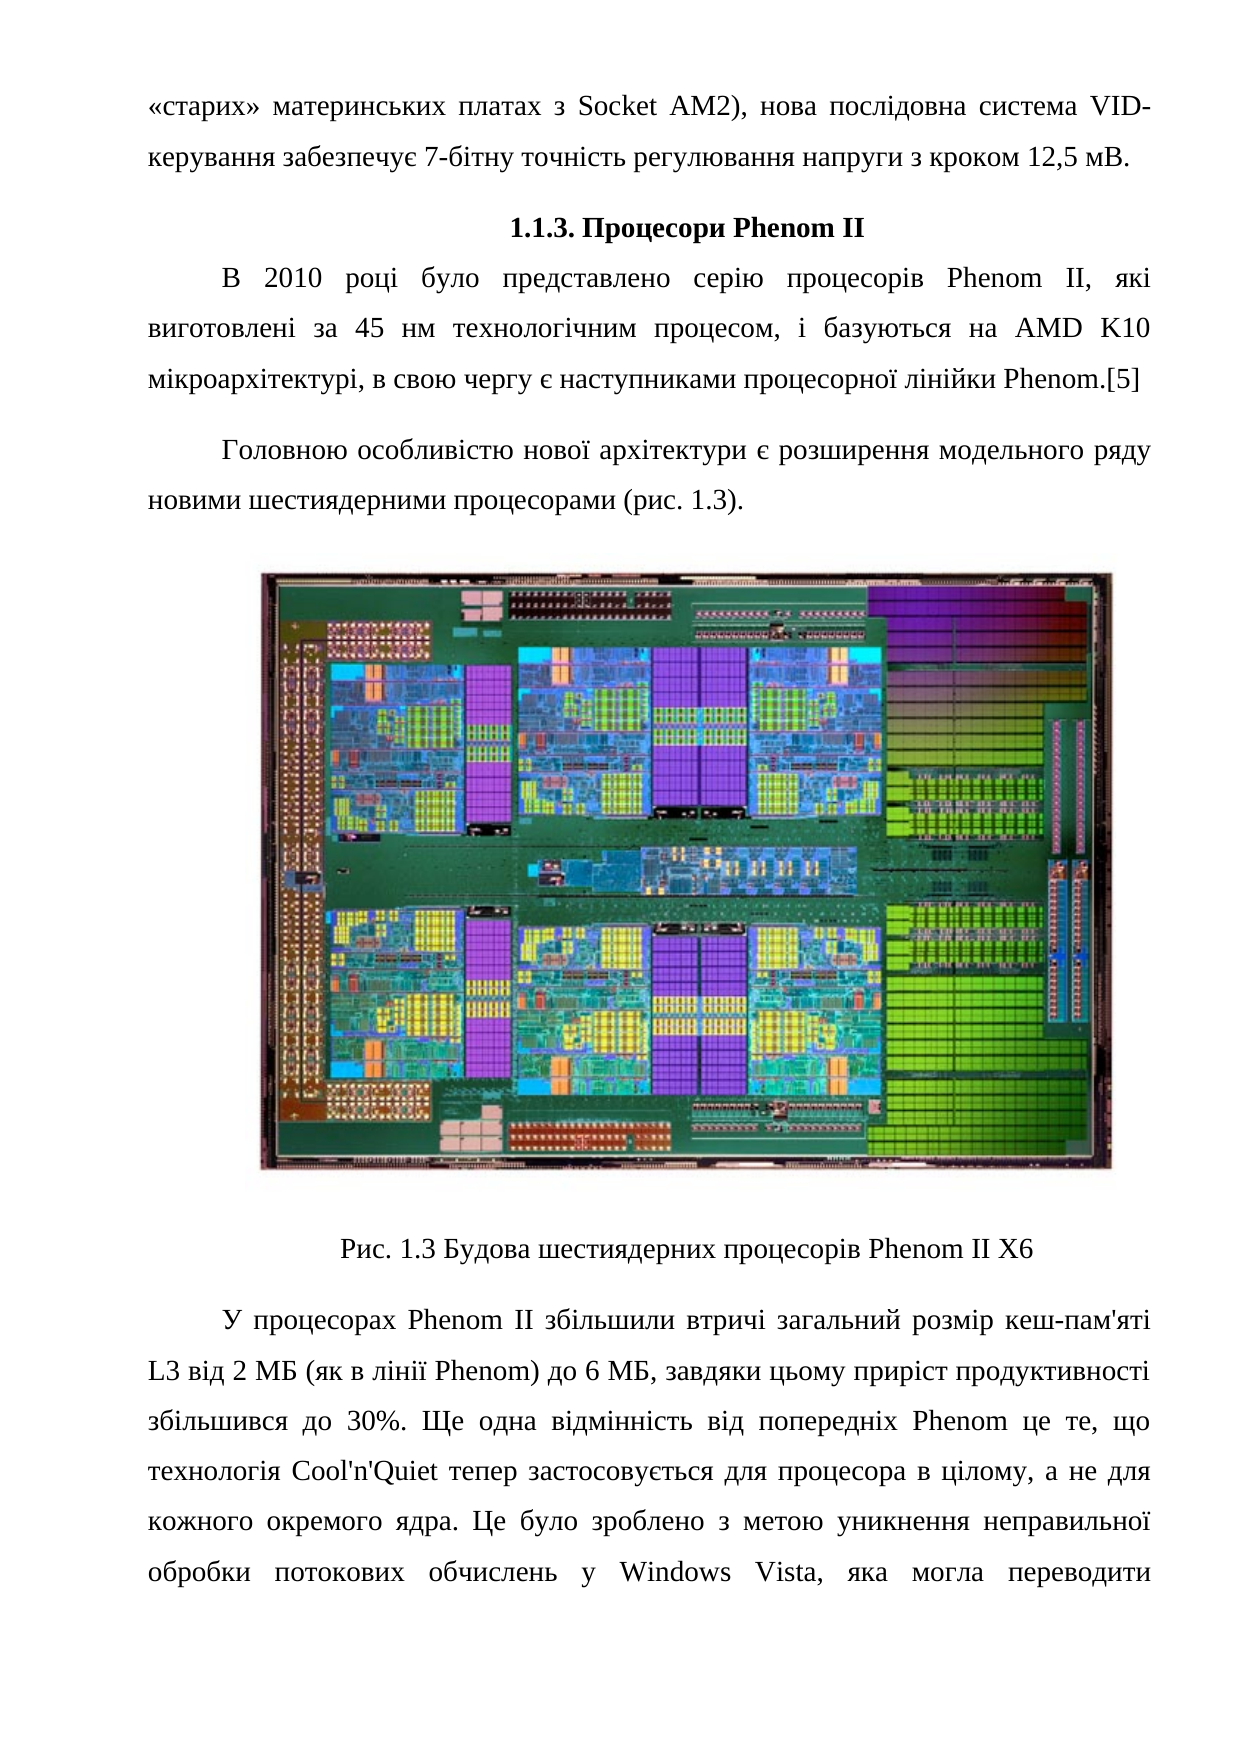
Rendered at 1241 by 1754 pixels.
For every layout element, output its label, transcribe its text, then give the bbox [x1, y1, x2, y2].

text Рис. 1.3 Будова шестиядерних процесорів Phenom II X6 [148, 1231, 1152, 1265]
text Головною особливістю нової архітектури є розширення модельного ряду новими шестиядерними процесорами (рис. 1.3). [148, 432, 1152, 516]
text В 2010 році було представлено серію процесорів Phenom II, які виготовлені за 45 нм технологічним процесом, і базуються на AMD K10 мікроархітектурі, в свою чергу є наступниками процесорної лінійки Phenom.[5] [148, 260, 1152, 394]
picture [245, 553, 1128, 1194]
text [148, 88, 1152, 172]
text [148, 1302, 1152, 1587]
list Процесори Phenom II [223, 210, 1152, 243]
